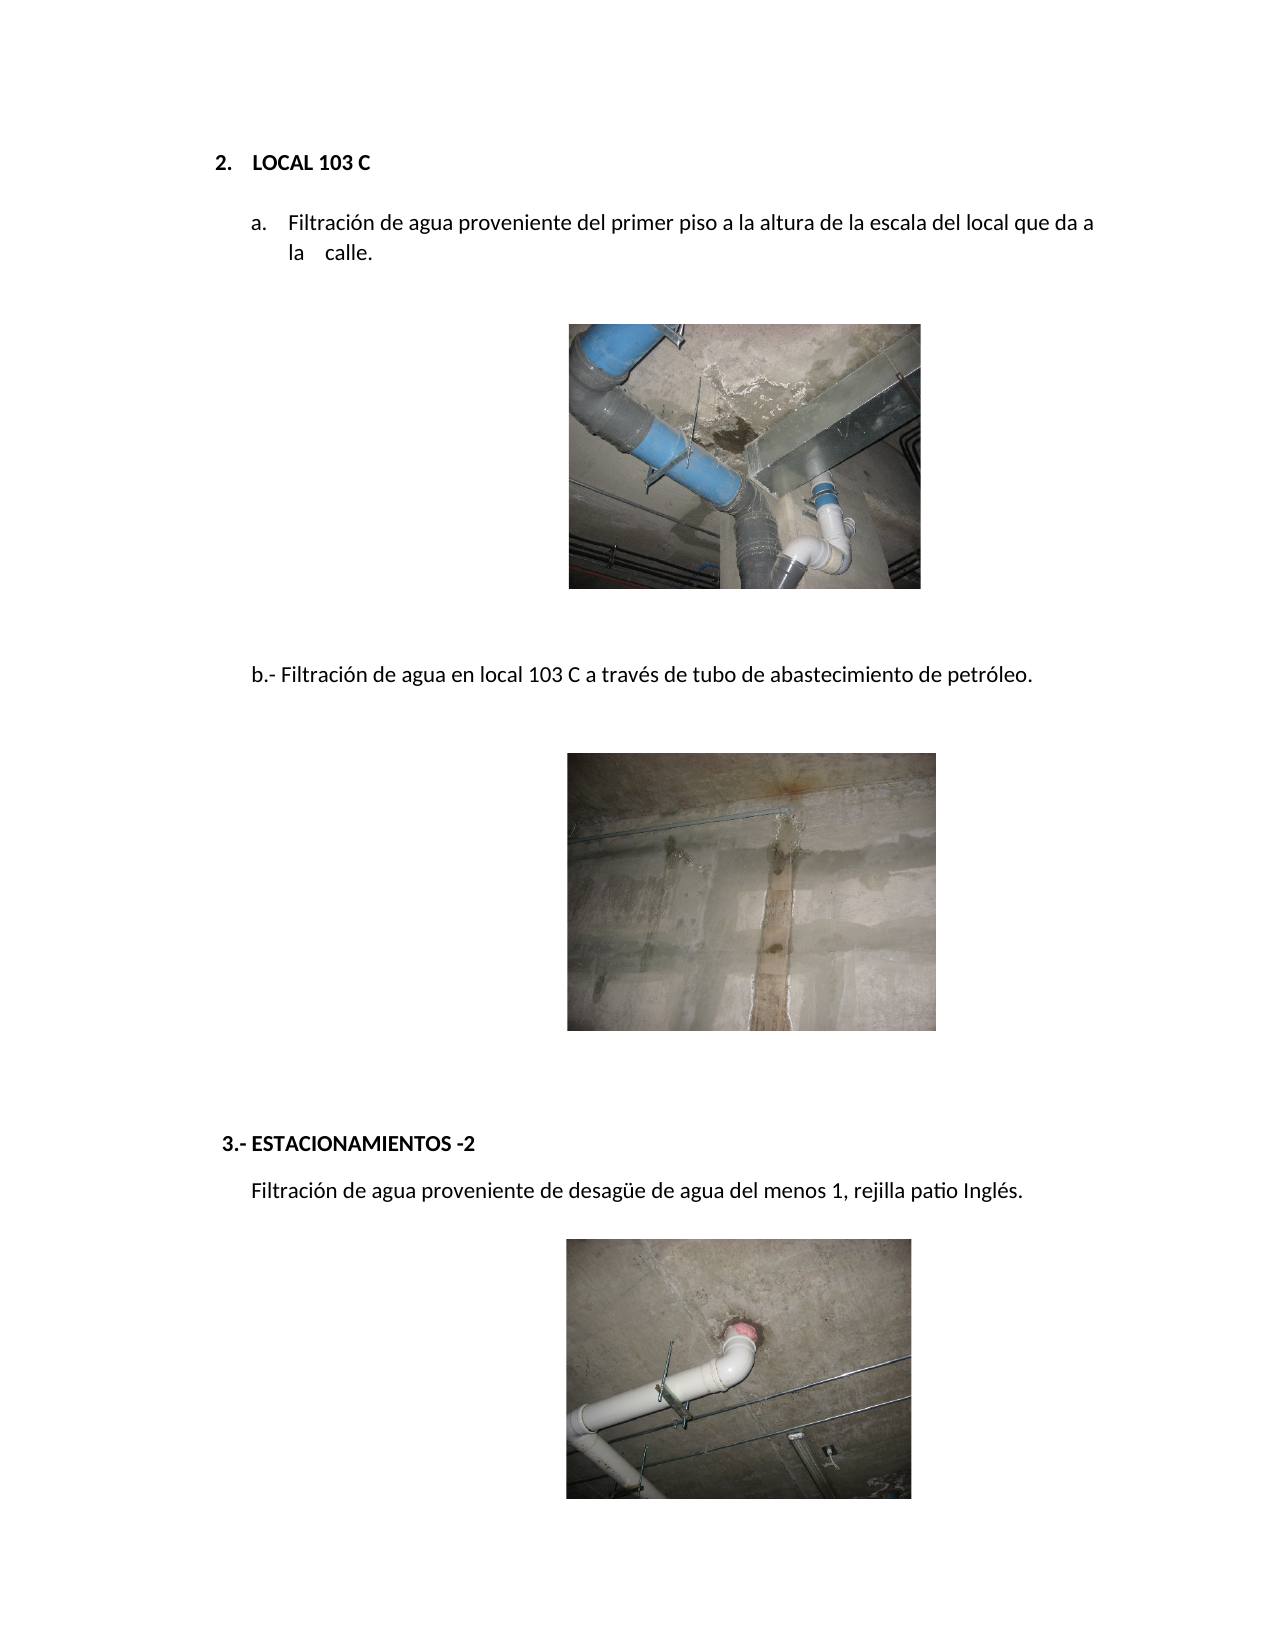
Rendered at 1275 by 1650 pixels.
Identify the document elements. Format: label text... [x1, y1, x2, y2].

text Filtración de agua proveniente de desagüe de agua del menos 1, rejilla patio Inglés. [177, 1176, 1098, 1204]
text 3.- ESTACIONAMIENTOS -2 [222, 1129, 1098, 1157]
list LOCAL 103 C [215, 148, 1098, 176]
picture [566, 1239, 912, 1499]
picture [568, 324, 921, 589]
picture [567, 753, 936, 1031]
list Filtración de agua proveniente del primer piso a la altura de la escala del local que da a la calle. [251, 208, 1098, 266]
text b.- Filtración de agua en local 103 C a través de tubo de abastecimiento de petróleo. [177, 660, 1098, 688]
